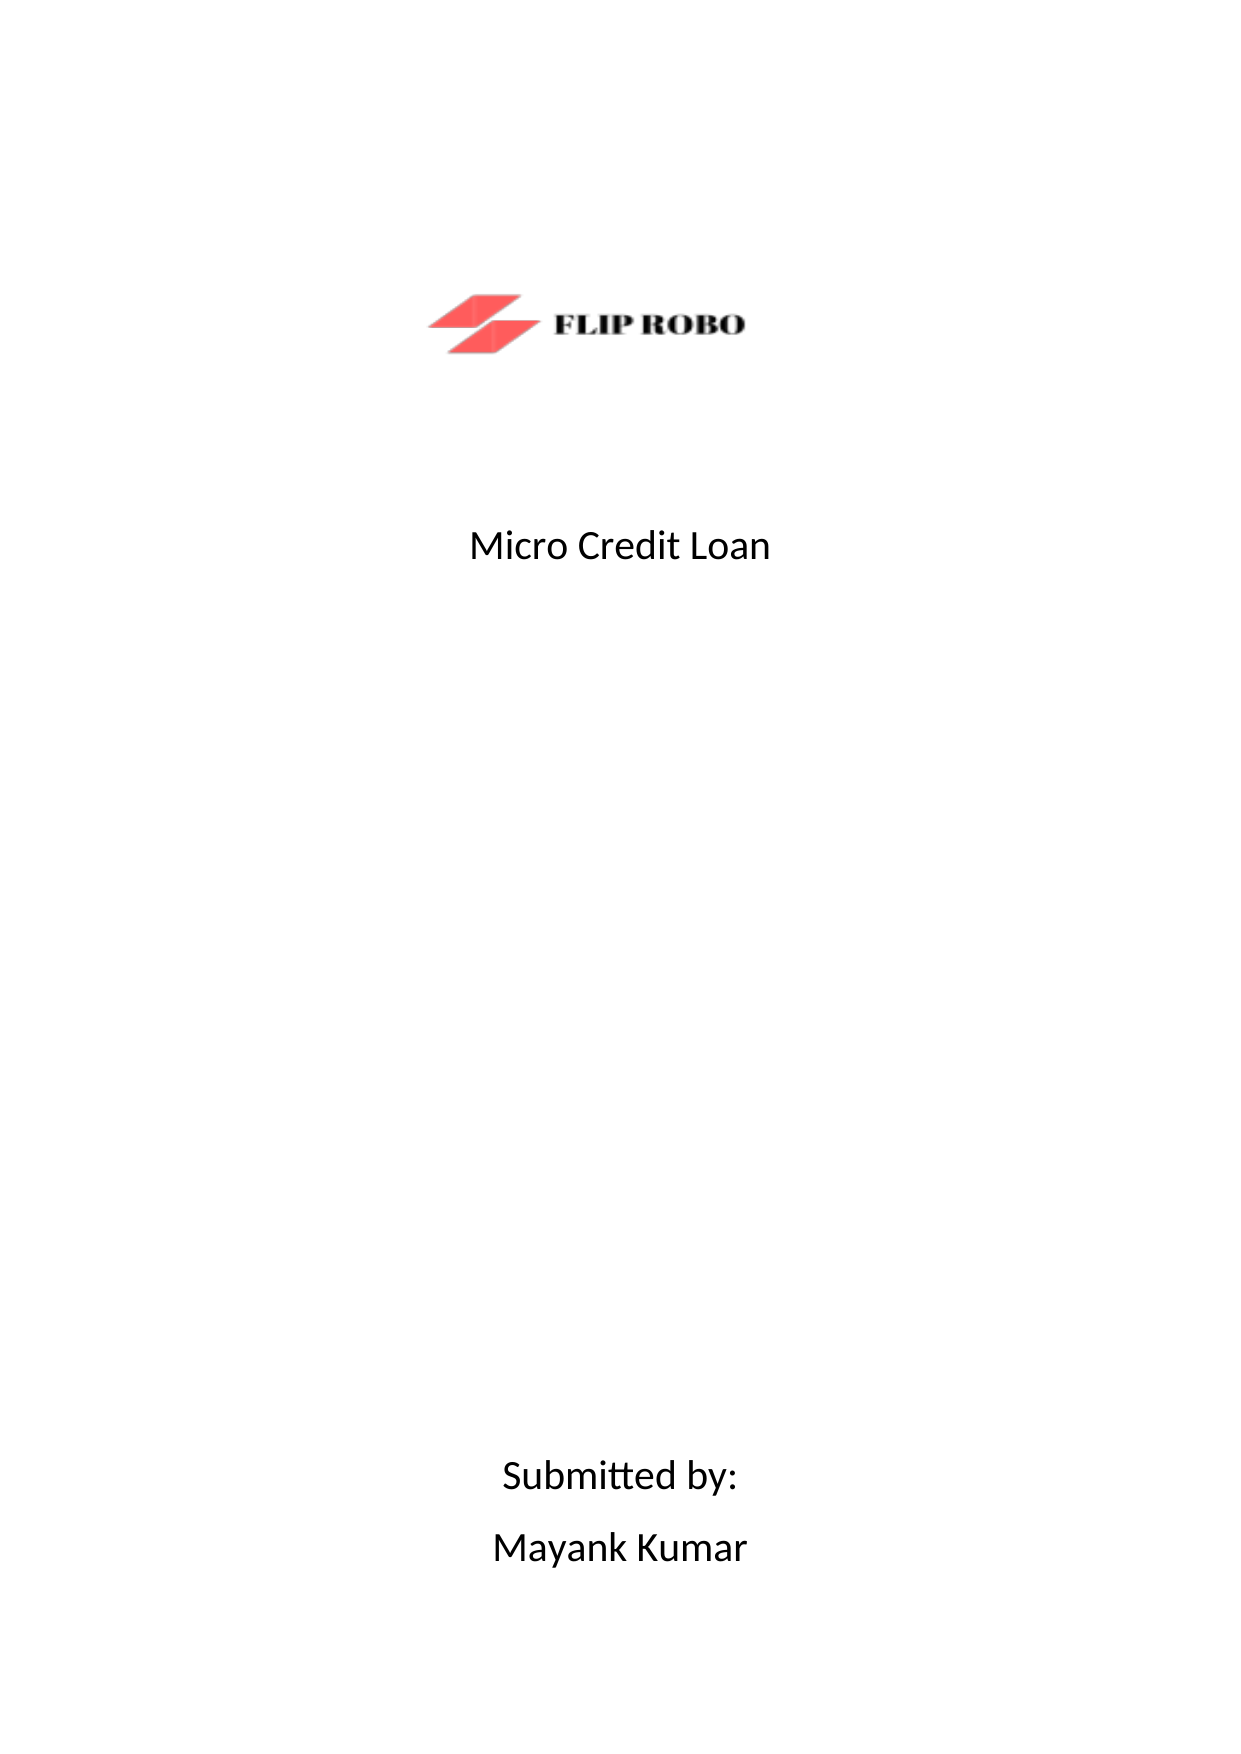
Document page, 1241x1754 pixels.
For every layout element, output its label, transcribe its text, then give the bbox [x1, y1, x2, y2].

text Mayank Kumar [150, 1521, 1090, 1572]
text Micro Credit Loan [150, 519, 1090, 570]
text Submitted by: [150, 1449, 1090, 1500]
picture [379, 150, 861, 500]
